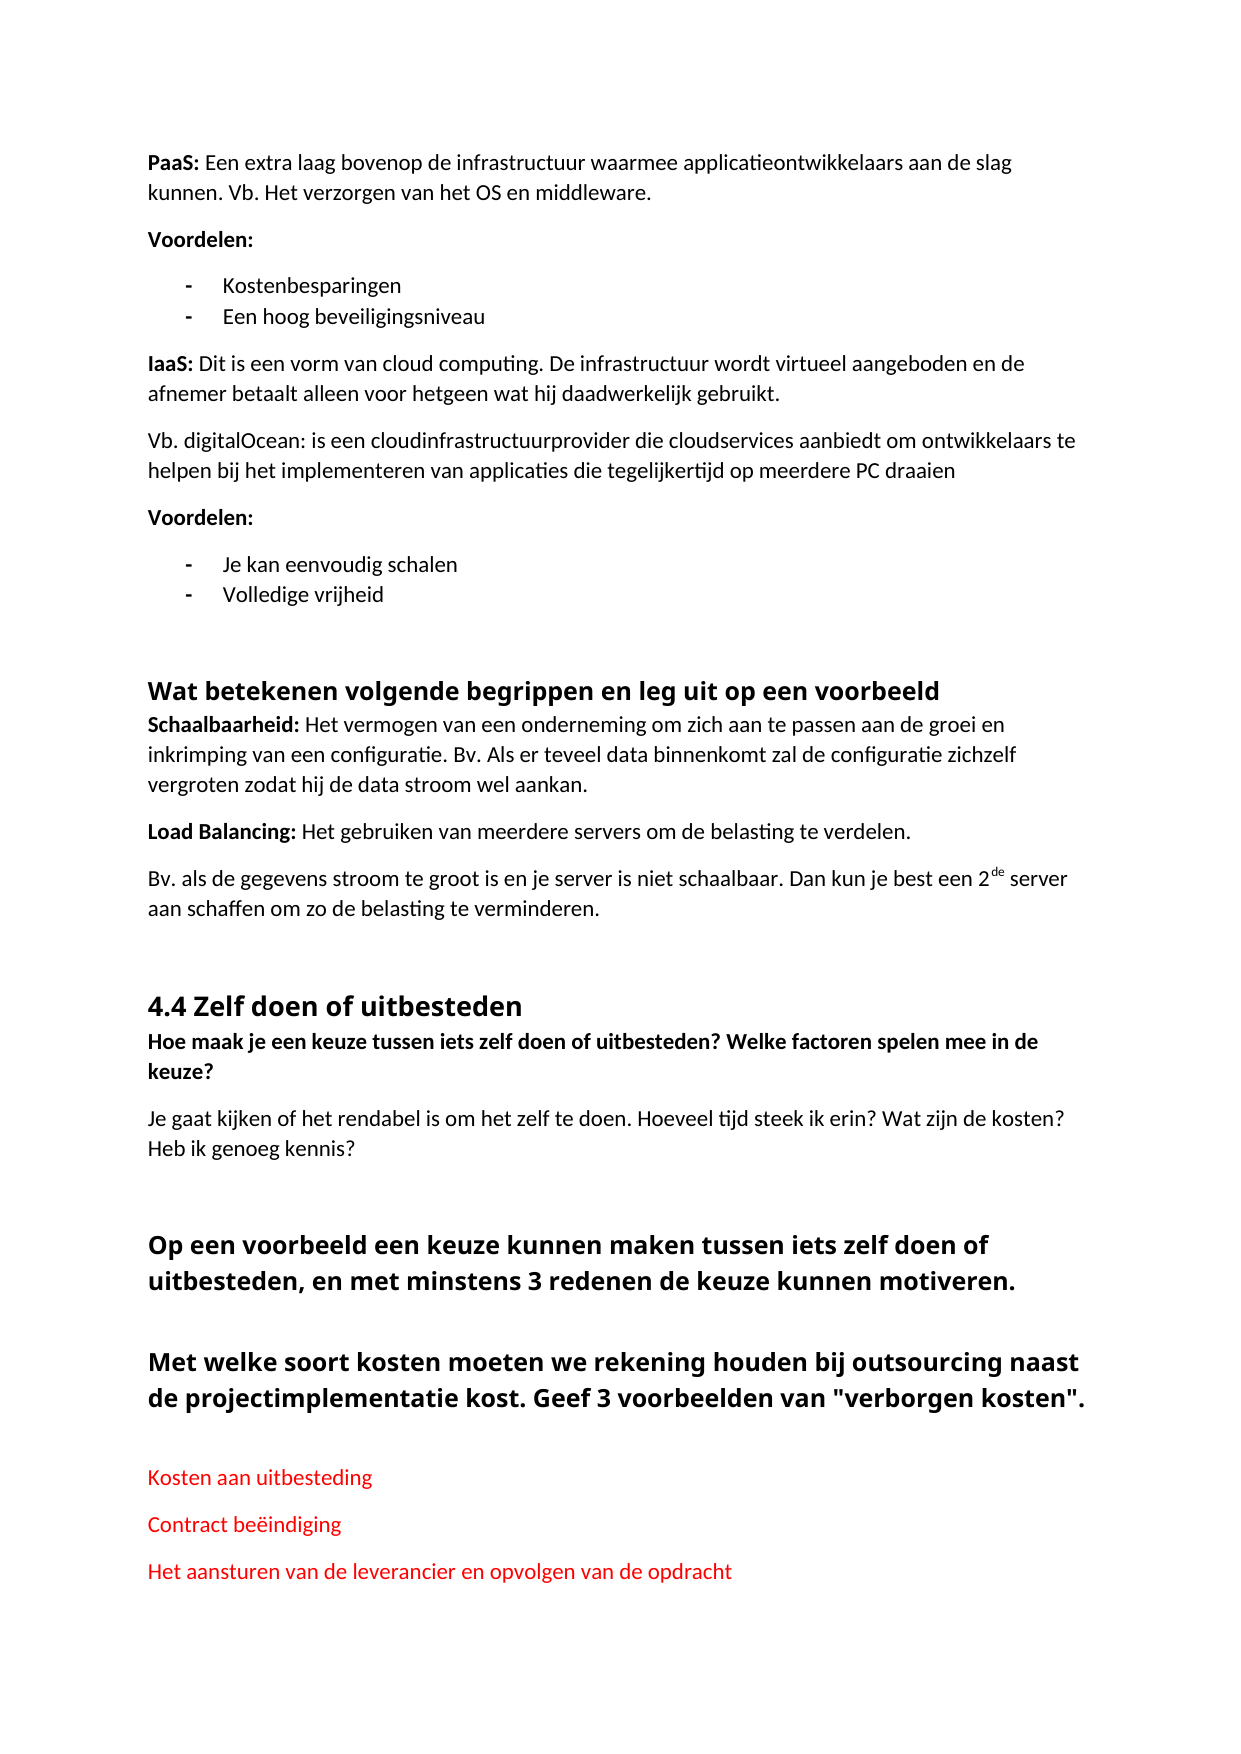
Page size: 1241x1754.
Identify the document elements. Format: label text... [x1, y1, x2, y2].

text PaaS: Een extra laag bovenop de infrastructuur waarmee applicatieontwikkelaars aan de slag kunnen. Vb. Het verzorgen van het OS en middleware. [148, 148, 1093, 206]
subtitle 4.4 Zelf doen of uitbesteden [148, 988, 1093, 1025]
list Een hoog beveiligingsniveau [185, 302, 1093, 330]
list Volledige vrijheid [185, 580, 1093, 608]
text Vb. digitalOcean: is een cloudinfrastructuurprovider die cloudservices aanbiedt om ontwikkelaars te helpen bij het implementeren van applicaties die tegelijkertijd op meerdere PC draaien [148, 426, 1093, 484]
subtitle Wat betekenen volgende begrippen en leg uit op een voorbeeld [148, 674, 1093, 708]
text Kosten aan uitbesteding [148, 1463, 1093, 1491]
text Hoe maak je een keuze tussen iets zelf doen of uitbesteden? Welke factoren spelen mee in de keuze? [148, 1027, 1093, 1085]
text Voordelen: [148, 503, 1093, 531]
text Bv. als de gegevens stroom te groot is en je server is niet schaalbaar. Dan kun je best een 2de server aan schaffen om zo de belasting te verminderen. [148, 864, 1093, 922]
list Kostenbesparingen [185, 272, 1093, 299]
subtitle Op een voorbeeld een keuze kunnen maken tussen iets zelf doen of uitbesteden, en met minstens 3 redenen de keuze kunnen motiveren. [148, 1228, 1093, 1298]
text Je gaat kijken of het rendabel is om het zelf te doen. Hoeveel tijd steek ik erin? Wat zijn de kosten? Heb ik genoeg kennis? [148, 1104, 1093, 1162]
text IaaS: Dit is een vorm van cloud computing. De infrastructuur wordt virtueel aangeboden en de afnemer betaalt alleen voor hetgeen wat hij daadwerkelijk gebruikt. [148, 349, 1093, 407]
subtitle Met welke soort kosten moeten we rekening houden bij outsourcing naast de projectimplementatie kost. Geef 3 voorbeelden van "verborgen kosten". [148, 1344, 1093, 1414]
text Schaalbaarheid: Het vermogen van een onderneming om zich aan te passen aan de groei en inkrimping van een configuratie. Bv. Als er teveel data binnenkomt zal de configuratie zichzelf vergroten zodat hij de data stroom wel aankan. [148, 710, 1093, 798]
text Contract beëindiging [148, 1510, 1093, 1538]
text Load Balancing: Het gebruiken van meerdere servers om de belasting te verdelen. [148, 817, 1093, 845]
text Voordelen: [148, 225, 1093, 253]
text Het aansturen van de leverancier en opvolgen van de opdracht [148, 1557, 1093, 1585]
list Je kan eenvoudig schalen [185, 550, 1093, 578]
